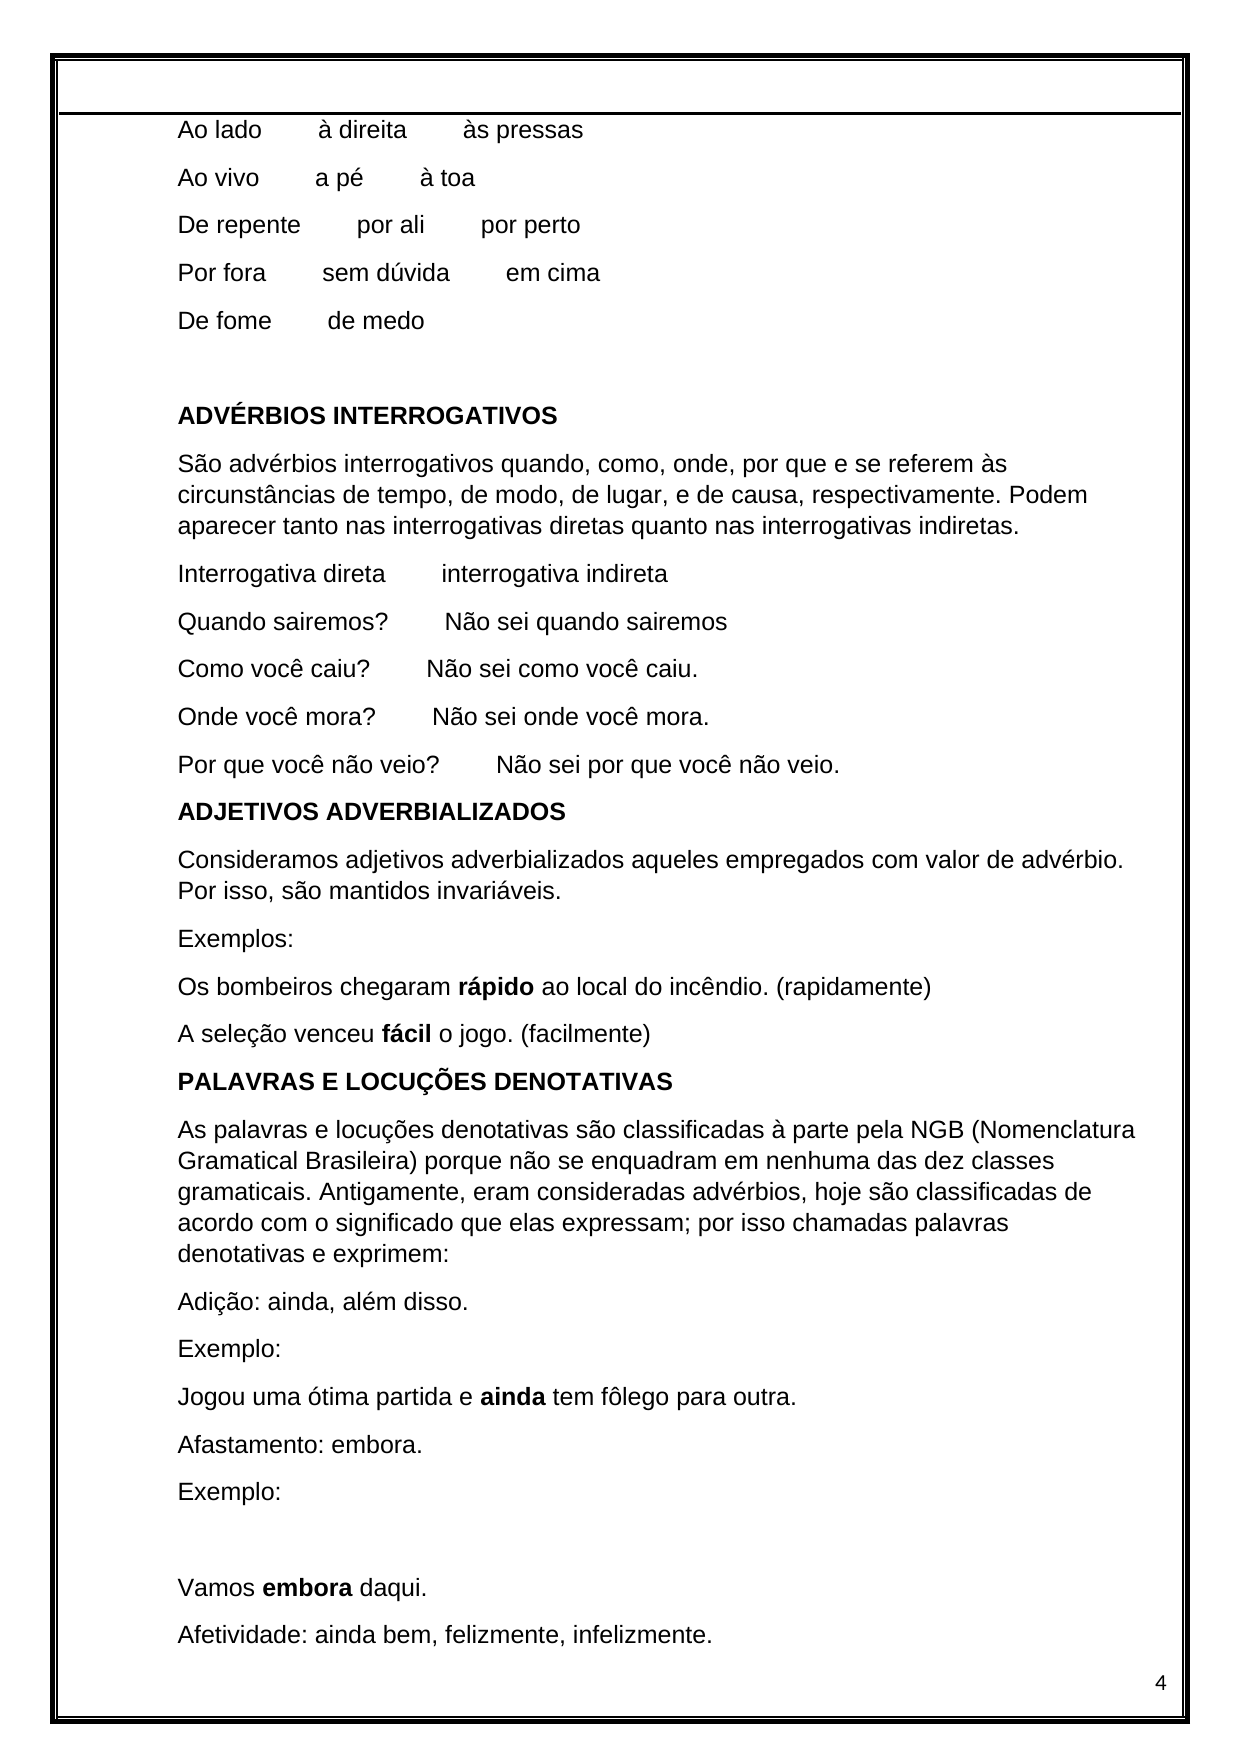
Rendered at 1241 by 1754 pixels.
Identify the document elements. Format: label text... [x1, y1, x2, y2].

text Consideramos adjetivos adverbializados aqueles empregados com valor de advérbio. Por isso, são mantidos invariáveis. [177, 845, 1137, 905]
text Quando sairemos? Não sei quando sairemos [177, 606, 1137, 635]
text Por fora sem dúvida em cima [177, 258, 1137, 287]
text Por que você não veio? Não sei por que você não veio. [177, 749, 1137, 778]
text Afastamento: embora. [177, 1429, 1137, 1458]
text Interrogativa direta interrogativa indireta [177, 559, 1137, 587]
text Exemplo: [177, 1334, 1137, 1363]
text Onde você mora? Não sei onde você mora. [177, 702, 1137, 731]
text As palavras e locuções denotativas são classificadas à parte pela NGB (Nomenclatura Gramatical Brasileira) porque não se enquadram em nenhuma das dez classes gramaticais. Antigamente, eram consideradas advérbios, hoje são classificadas de acordo com o significado que elas expressam; por isso chamadas palavras denotativas e exprimem: [177, 1114, 1137, 1267]
text Adição: ainda, além disso. [177, 1286, 1137, 1315]
text Vamos embora daqui. [177, 1573, 1137, 1601]
text Ao vivo a pé à toa [177, 163, 1137, 191]
text Afetividade: ainda bem, felizmente, infelizmente. [177, 1620, 1137, 1649]
text Os bombeiros chegaram rápido ao local do incêndio. (rapidamente) [177, 971, 1137, 1000]
text ADJETIVOS ADVERBIALIZADOS [177, 797, 1137, 826]
text Exemplo: [177, 1477, 1137, 1506]
text Como você caiu? Não sei como você caiu. [177, 654, 1137, 683]
text PALAVRAS E LOCUÇÕES DENOTATIVAS [177, 1067, 1137, 1096]
text De fome de medo [177, 306, 1137, 334]
text Jogou uma ótima partida e ainda tem fôlego para outra. [177, 1382, 1137, 1411]
text São advérbios interrogativos quando, como, onde, por que e se referem às circunstâncias de tempo, de modo, de lugar, e de causa, respectivamente. Podem aparecer tanto nas interrogativas diretas quanto nas interrogativas indiretas. [177, 449, 1137, 540]
text Ao lado à direita às pressas [177, 115, 1137, 144]
text Exemplos: [177, 924, 1137, 952]
text De repente por ali por perto [177, 210, 1137, 239]
text ADVÉRBIOS INTERROGATIVOS [177, 401, 1137, 430]
text A seleção venceu fácil o jogo. (facilmente) [177, 1019, 1137, 1048]
